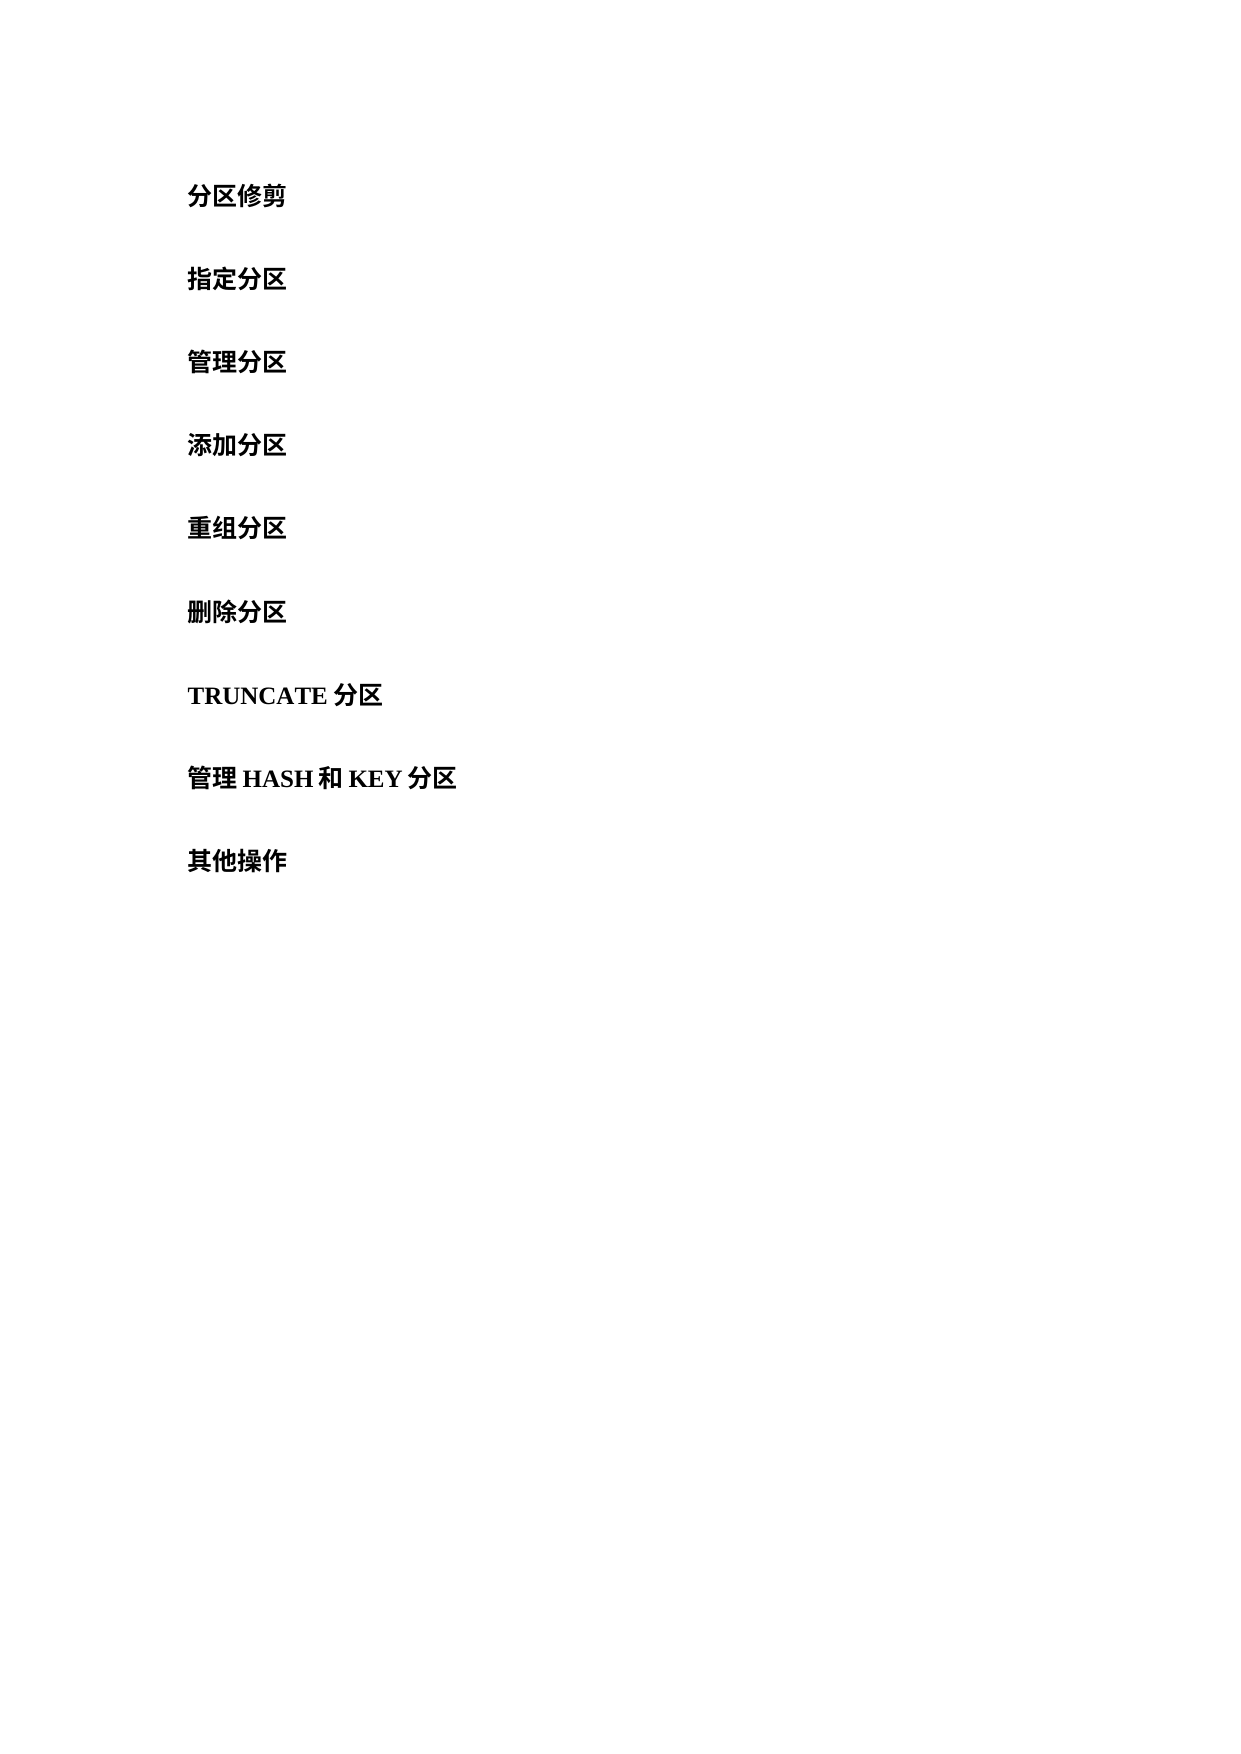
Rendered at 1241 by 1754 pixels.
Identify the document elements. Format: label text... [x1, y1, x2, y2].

subtitle 管理分区 [187, 328, 1053, 393]
subtitle TRUNCATE分区 [187, 661, 1053, 726]
subtitle 添加分区 [187, 411, 1053, 476]
subtitle 重组分区 [187, 494, 1053, 559]
subtitle 分区修剪 [187, 162, 1053, 227]
subtitle 其他操作 [187, 827, 1053, 892]
subtitle 删除分区 [187, 578, 1053, 643]
subtitle 指定分区 [187, 245, 1053, 310]
subtitle 管理HASH和KEY分区 [187, 744, 1053, 809]
